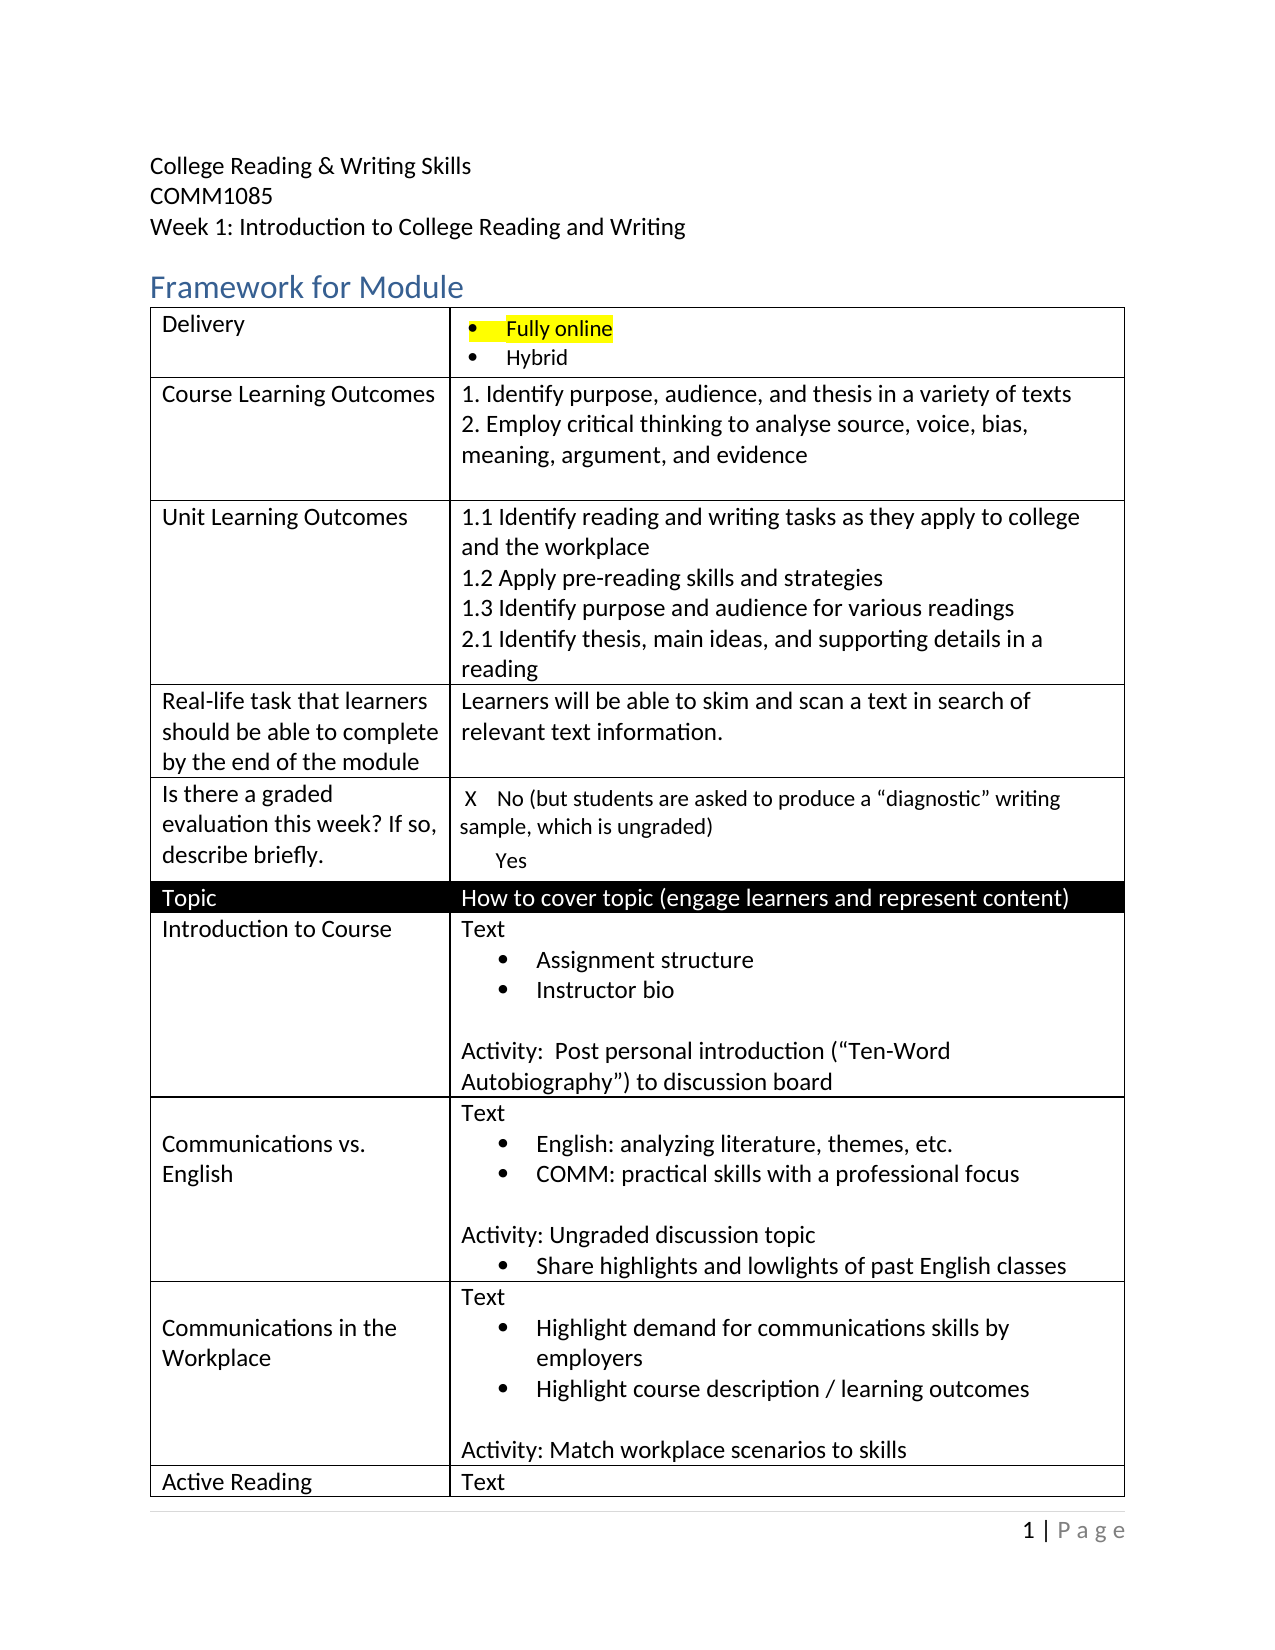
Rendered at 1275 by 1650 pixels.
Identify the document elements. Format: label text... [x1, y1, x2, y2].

table_cell 1. Identify purpose, audience, and thesis in a variety of texts 2. Employ critical thinking to analyse source, voice, bias, meaning, argument, and evidence [451, 378, 1124, 500]
table_header Delivery [151, 308, 449, 377]
table_cell 1.1 Identify reading and writing tasks as they apply to college and the workplace 1.2 Apply pre-reading skills and strategies 1.3 Identify purpose and audience for various readings 2.1 Identify thesis, main ideas, and supporting details in a reading [451, 501, 1124, 684]
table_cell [451, 1466, 1124, 1496]
table_cell Course Learning Outcomes [151, 378, 449, 500]
subtitle Framework for Module [150, 267, 1125, 307]
table_cell Learners will be able to skim and scan a text in search of relevant text information. [451, 685, 1124, 777]
table_cell Communications vs. English [151, 1098, 449, 1281]
table_cell Real-life task that learners should be able to complete by the end of the module [151, 685, 449, 777]
table_cell Text English: analyzing literature, themes, etc. COMM: practical skills with a professional focus Activity: Ungraded discussion topic Share highlights and lowlights of past English classes [451, 1098, 1124, 1281]
table_cell Topic [151, 882, 449, 912]
table_cell Introduction to Course [151, 913, 449, 1096]
table_cell X No (but students are asked to produce a “diagnostic” writing sample, which is ungraded) Yes [451, 778, 1124, 881]
text College Reading & Writing Skills [150, 150, 1125, 181]
table_cell Communications in the Workplace [151, 1282, 449, 1465]
table_cell Is there a graded evaluation this week? If so, describe briefly. [151, 778, 449, 881]
table_cell Unit Learning Outcomes [151, 501, 449, 684]
text Week 1: Introduction to College Reading and Writing [150, 211, 1125, 242]
table_cell Text Assignment structure Instructor bio Activity: Post personal introduction (“Ten-Word Autobiography”) to discussion board [451, 913, 1124, 1096]
text COMM1085 [150, 181, 1125, 211]
table_header Fully online Hybrid [451, 308, 1124, 377]
table_cell How to cover topic (engage learners and represent content) [451, 882, 1124, 912]
table_cell Text Highlight demand for communications skills by employers Highlight course description / learning outcomes Activity: Match workplace scenarios to skills [451, 1282, 1124, 1465]
table_cell Active Reading [151, 1466, 449, 1496]
